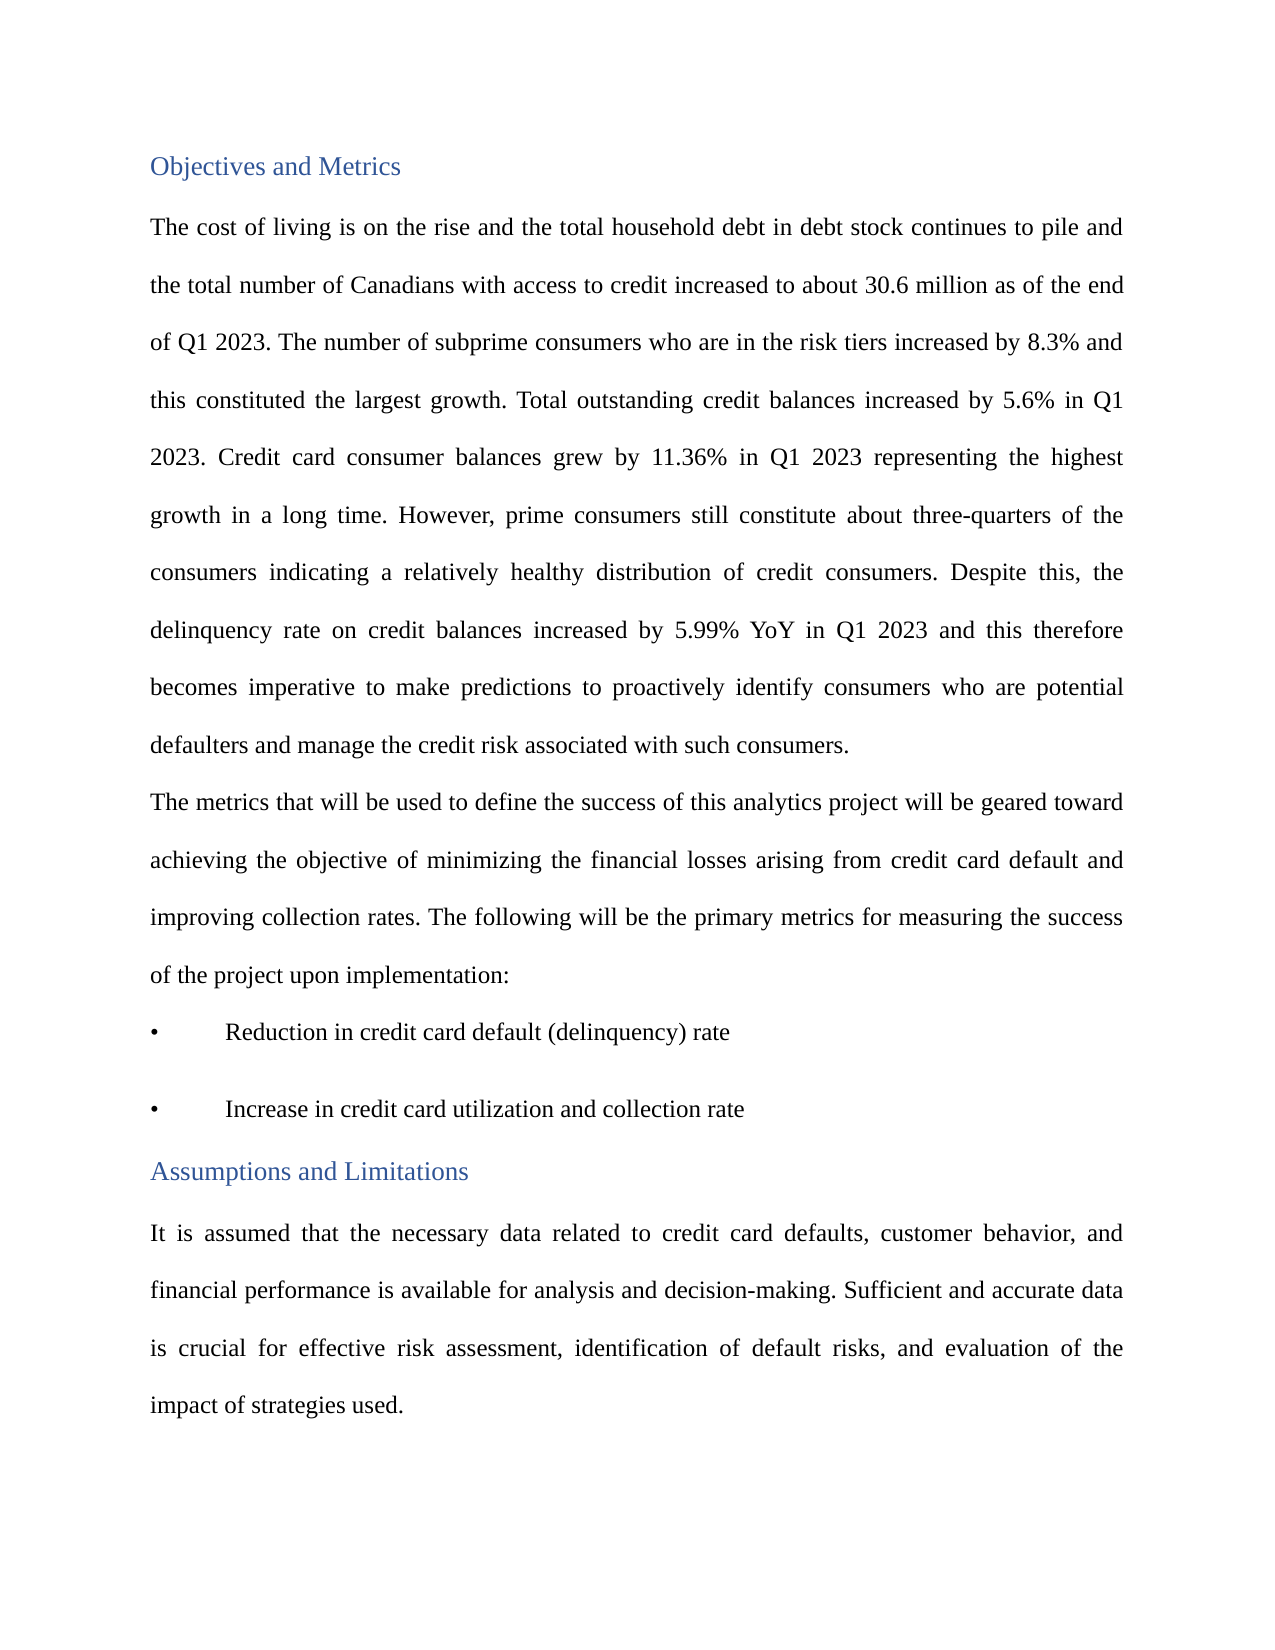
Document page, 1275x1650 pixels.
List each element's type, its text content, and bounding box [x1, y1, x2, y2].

subtitle Objectives and Metrics [150, 150, 1125, 181]
text It is assumed that the necessary data related to credit card defaults, customer behavior, and financial performance is available for analysis and decision-making. Sufficient and accurate data is crucial for effective risk assessment, identification of default risks, and evaluation of the impact of strategies used. [150, 1218, 1125, 1419]
list Increase in credit card utilization and collection rate [150, 1094, 1125, 1123]
text The cost of living is on the rise and the total household debt in debt stock continues to pile and the total number of Canadians with access to credit increased to about 30.6 million as of the end of Q1 2023. The number of subprime consumers who are in the risk tiers increased by 8.3% and this constituted the largest growth. Total outstanding credit balances increased by 5.6% in Q1 2023. Credit card consumer balances grew by 11.36% in Q1 2023 representing the highest growth in a long time. However, prime consumers still constitute about three-quarters of the consumers indicating a relatively healthy distribution of credit consumers. Despite this, the delinquency rate on credit balances increased by 5.99% YoY in Q1 2023 and this therefore becomes imperative to make predictions to proactively identify consumers who are potential defaulters and manage the credit risk associated with such consumers. [150, 212, 1125, 758]
text The metrics that will be used to define the success of this analytics project will be geared toward achieving the objective of minimizing the financial losses arising from credit card default and improving collection rates. The following will be the primary metrics for measuring the success of the project upon implementation: [150, 787, 1125, 988]
list Reduction in credit card default (delinquency) rate [150, 1017, 1125, 1046]
subtitle Assumptions and Limitations [150, 1156, 1125, 1187]
